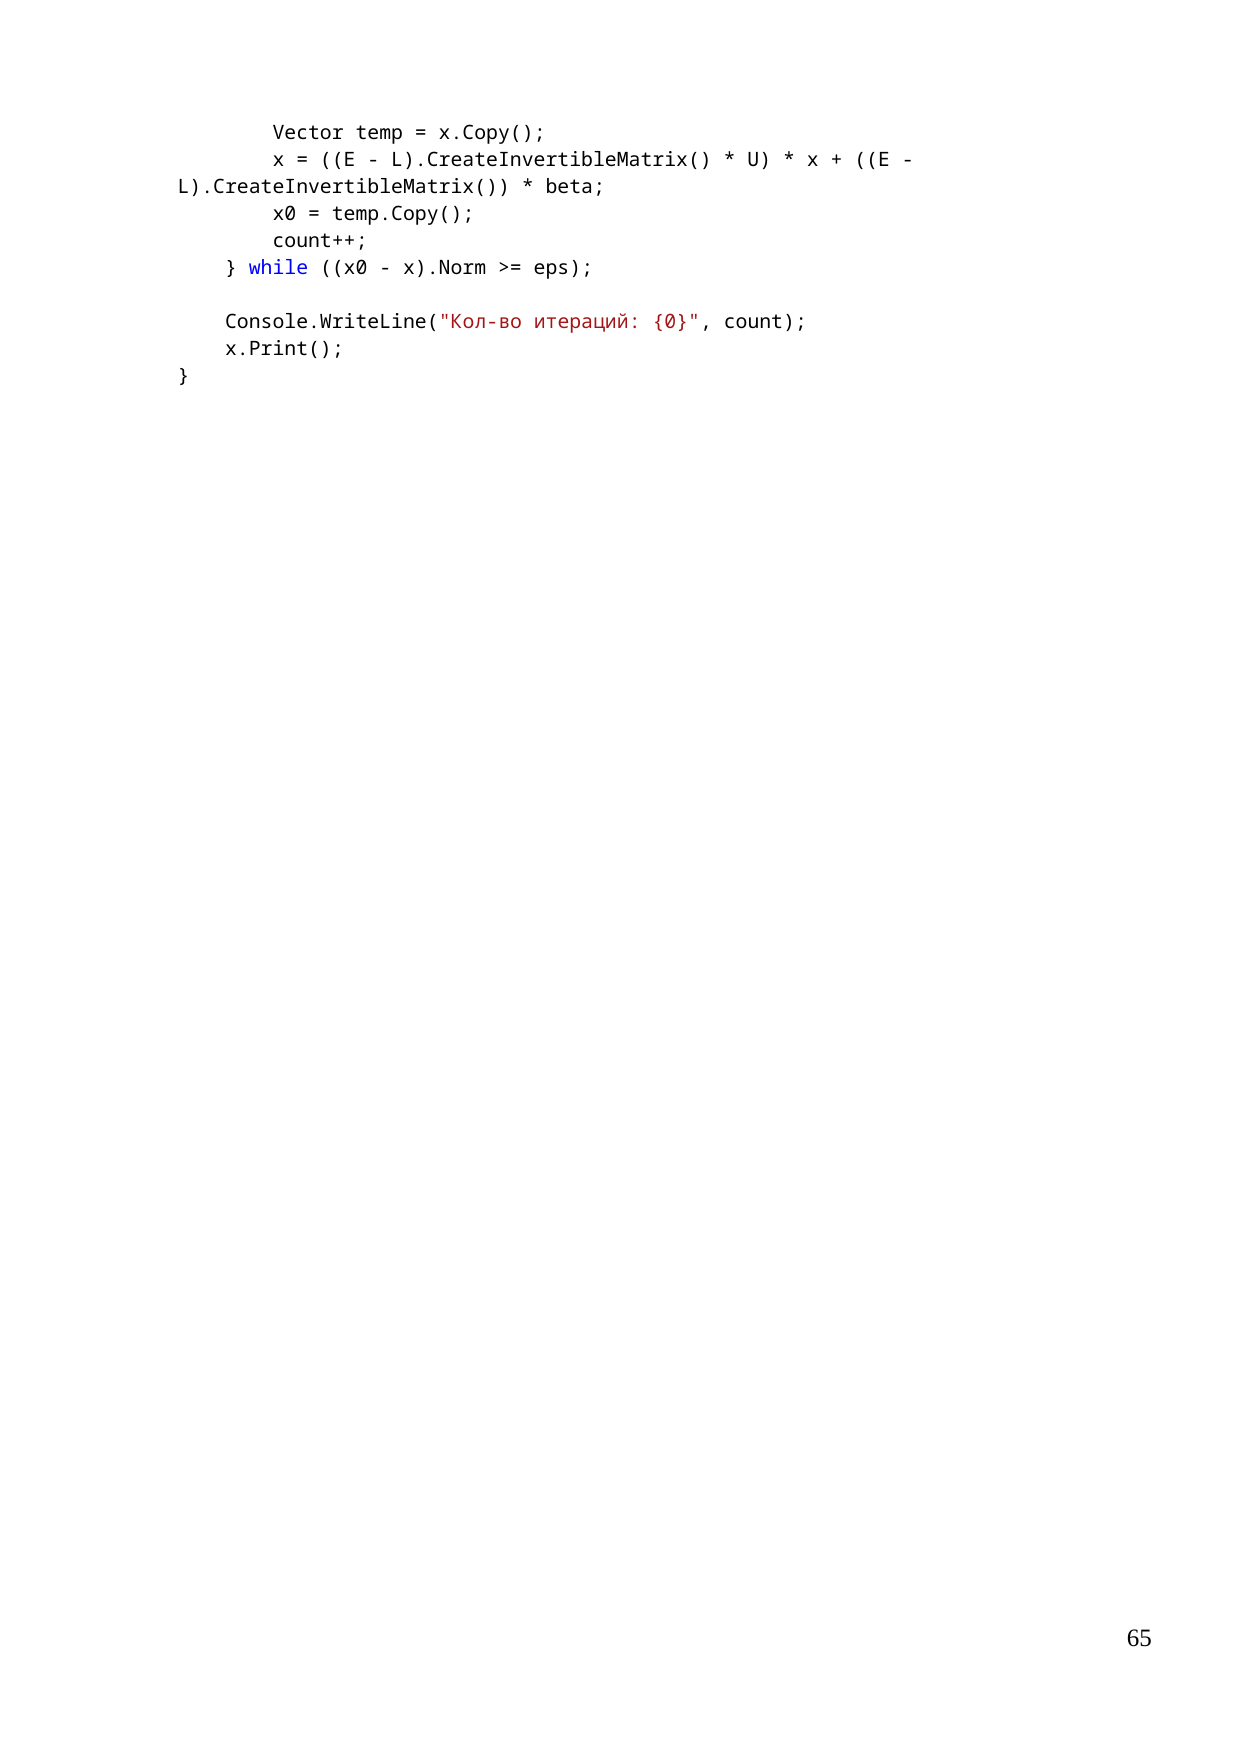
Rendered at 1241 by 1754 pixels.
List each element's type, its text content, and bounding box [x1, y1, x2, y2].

text } [177, 361, 1152, 388]
text count++; [177, 226, 1152, 253]
text x0 = temp.Copy(); [177, 199, 1152, 226]
text } while ((x0 - x).Norm >= eps); [177, 253, 1152, 280]
text Vector temp = x.Copy(); [177, 118, 1152, 145]
text x.Print(); [177, 334, 1152, 361]
text Console.WriteLine("Кол-во итераций: {0}", count); [177, 307, 1152, 334]
text x = ((E - L).CreateInvertibleMatrix() * U) * x + ((E - L).CreateInvertibleMatrix()) * beta; [177, 145, 1152, 199]
